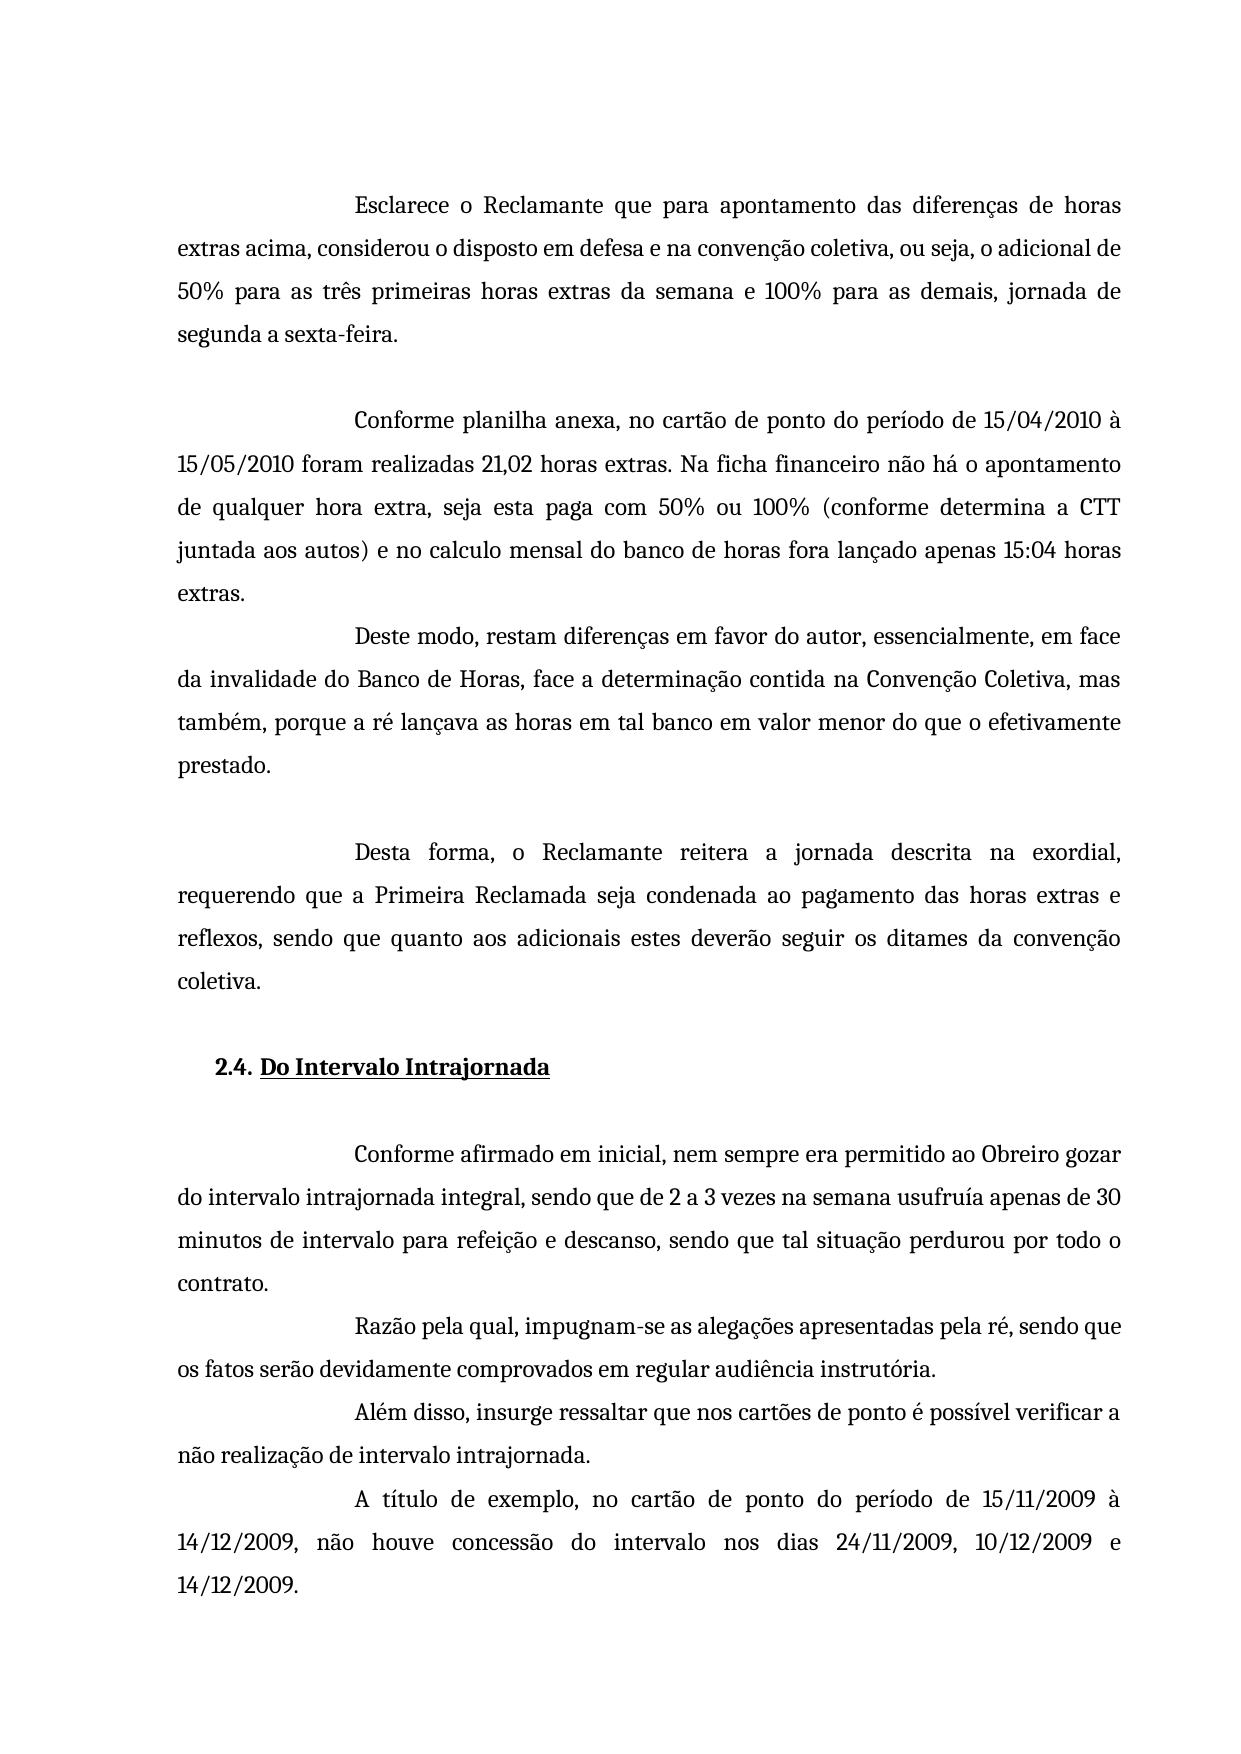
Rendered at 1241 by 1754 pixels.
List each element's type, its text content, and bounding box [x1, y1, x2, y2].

text Desta forma, o Reclamante reitera a jornada descrita na exordial, requerendo que a Primeira Reclamada seja condenada ao pagamento das horas extras e reflexos, sendo que quanto aos adicionais estes deverão seguir os ditames da convenção coletiva. [177, 838, 1122, 996]
text Além disso, insurge ressaltar que nos cartões de ponto é possível verificar a não realização de intervalo intrajornada. [177, 1398, 1122, 1470]
text Esclarece o Reclamante que para apontamento das diferenças de horas extras acima, considerou o disposto em defesa e na convenção coletiva, ou seja, o adicional de 50% para as três primeiras horas extras da semana e 100% para as demais, jornada de segunda a sexta-feira. [177, 191, 1122, 349]
list Do Intervalo Intrajornada [215, 1053, 1122, 1082]
text A título de exemplo, no cartão de ponto do período de 15/11/2009 à 14/12/2009, não houve concessão do intervalo nos dias 24/11/2009, 10/12/2009 e 14/12/2009. [177, 1484, 1122, 1599]
text Conforme afirmado em inicial, nem sempre era permitido ao Obreiro gozar do intervalo intrajornada integral, sendo que de 2 a 3 vezes na semana usufruía apenas de 30 minutos de intervalo para refeição e descanso, sendo que tal situação perdurou por todo o contrato. [177, 1139, 1122, 1298]
text Razão pela qual, impugnam-se as alegações apresentadas pela ré, sendo que os fatos serão devidamente comprovados em regular audiência instrutória. [177, 1312, 1122, 1384]
text Conforme planilha anexa, no cartão de ponto do período de 15/04/2010 à 15/05/2010 foram realizadas 21,02 horas extras. Na ficha financeiro não há o apontamento de qualquer hora extra, seja esta paga com 50% ou 100% (conforme determina a CTT juntada aos autos) e no calculo mensal do banco de horas fora lançado apenas 15:04 horas extras. [177, 406, 1122, 608]
text Deste modo, restam diferenças em favor do autor, essencialmente, em face da invalidade do Banco de Horas, face a determinação contida na Convenção Coletiva, mas também, porque a ré lançava as horas em tal banco em valor menor do que o efetivamente prestado. [177, 622, 1122, 780]
